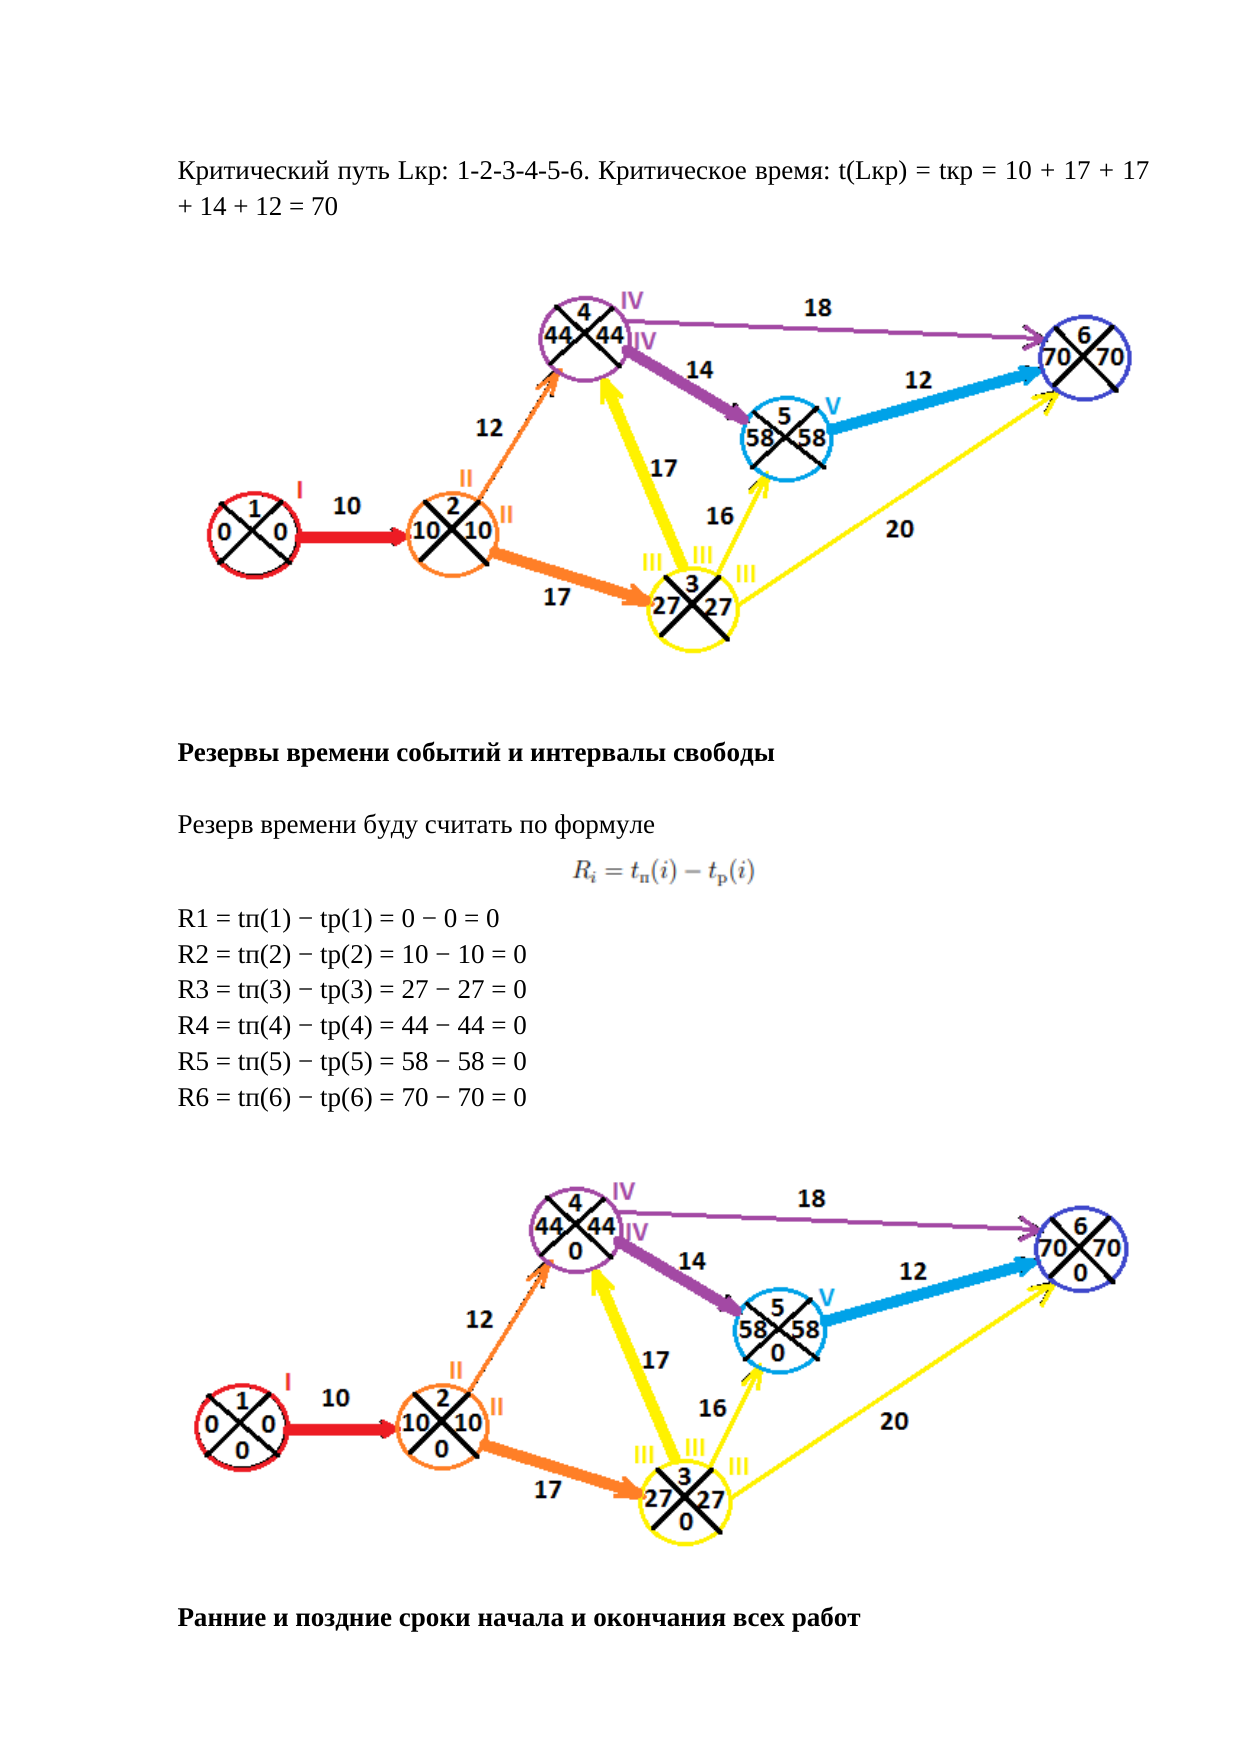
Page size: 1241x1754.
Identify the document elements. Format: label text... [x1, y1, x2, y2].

text Резерв времени буду считать по формуле [177, 808, 1152, 839]
text R6 = tп(6) − tр(6) = 70 − 70 = 0 [177, 1081, 1152, 1112]
text Резервы времени событий и интервалы свободы [177, 736, 1152, 768]
picture [177, 1152, 1152, 1561]
text R3 = tп(3) − tр(3) = 27 − 27 = 0 [177, 974, 1152, 1005]
text R1 = tп(1) − tр(1) = 0 − 0 = 0 [177, 902, 1152, 933]
text Ранние и поздние сроки начала и окончания всех работ [177, 1601, 1152, 1632]
picture [177, 261, 1152, 662]
picture [570, 843, 759, 899]
text Критический путь Lкр: 1-2-3-4-5-6. Критическое время: t(Lкр) = tкр = 10 + 17 + 17 + 14 + 12 = 70 [177, 154, 1152, 221]
text R5 = tп(5) − tр(5) = 58 − 58 = 0 [177, 1045, 1152, 1076]
text R4 = tп(4) − tр(4) = 44 − 44 = 0 [177, 1009, 1152, 1041]
text R2 = tп(2) − tр(2) = 10 − 10 = 0 [177, 938, 1152, 969]
